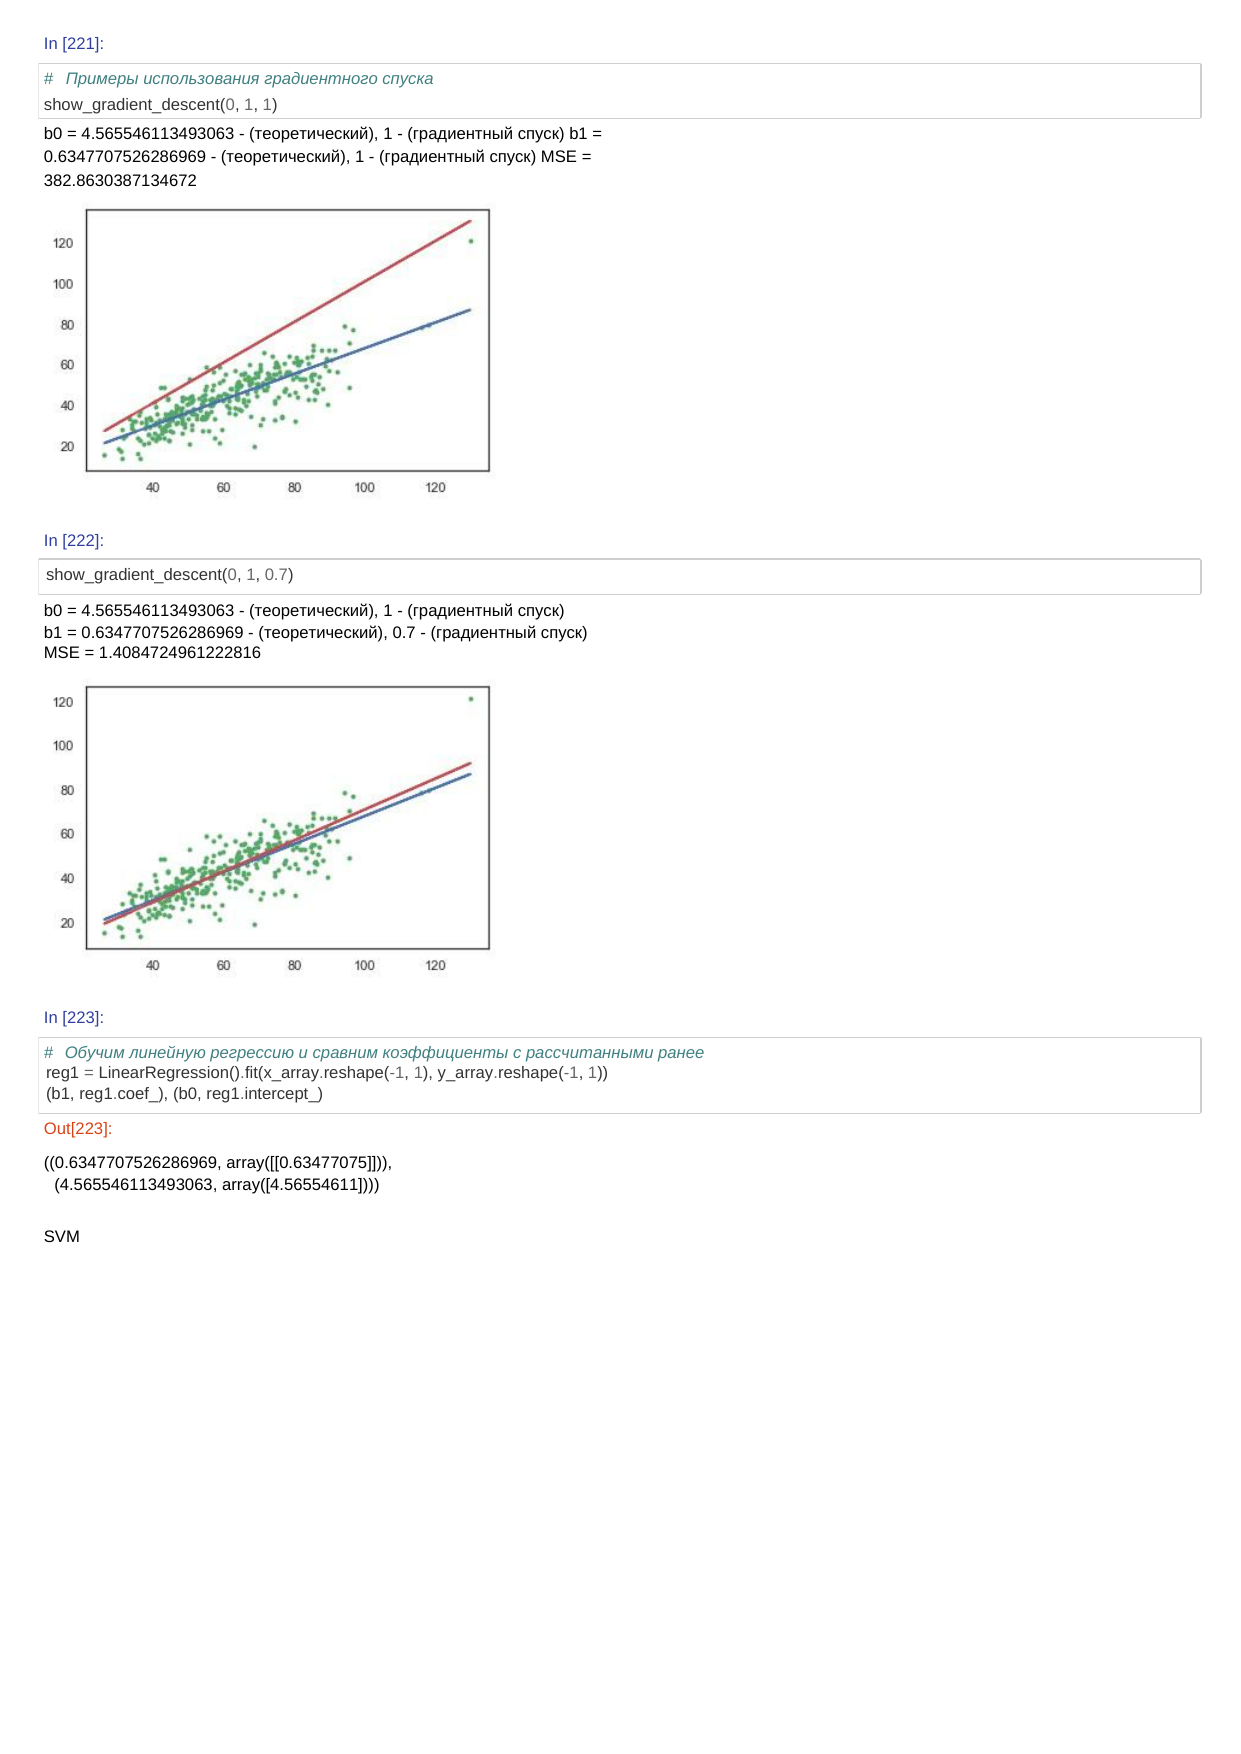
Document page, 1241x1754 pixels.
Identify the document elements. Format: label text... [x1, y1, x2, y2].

text In [221]: [44, 34, 1090, 53]
text MSE = 1.4084724961222816 [44, 643, 1090, 662]
text SVM [44, 1227, 1090, 1246]
text Out[223]: [44, 1118, 1090, 1138]
text b1 = 0.6347707526286969 - (теоретический), 0.7 - (градиентный спуск) [44, 623, 1090, 642]
picture [35, 556, 1203, 597]
text reg1 = LinearRegression().fit(x_array.reshape(-1, 1), y_array.reshape(-1, 1)) [46, 1063, 1090, 1082]
text ((0.6347707526286969, array([[0.63477075]])), [44, 1153, 1090, 1172]
list Обучим линейную регрессию и сравним коэффициенты с рассчитанными ранее [44, 1042, 1090, 1062]
picture [35, 1034, 1203, 1116]
text show_gradient_descent(0, 1, 0.7) [46, 565, 1090, 584]
text In [223]: [44, 1008, 1090, 1027]
text (4.565546113493063, array([4.56554611]))) [54, 1175, 1090, 1194]
text b0 = 4.565546113493063 - (теоретический), 1 - (градиентный спуск) b1 = 0.6347707526286969 - (теоретический), 1 - (градиентный спуск) MSE = 382.8630387134672 [44, 124, 709, 189]
picture [35, 60, 1203, 121]
text (b1, reg1.coef_), (b0, reg1.intercept_) [46, 1084, 1090, 1103]
text b0 = 4.565546113493063 - (теоретический), 1 - (градиентный спуск) [44, 601, 1090, 620]
list Примеры использования градиентного спуска show_gradient_descent(0, 1, 1) [44, 69, 459, 114]
picture [44, 678, 497, 981]
text In [222]: [44, 530, 1090, 549]
picture [44, 201, 497, 503]
